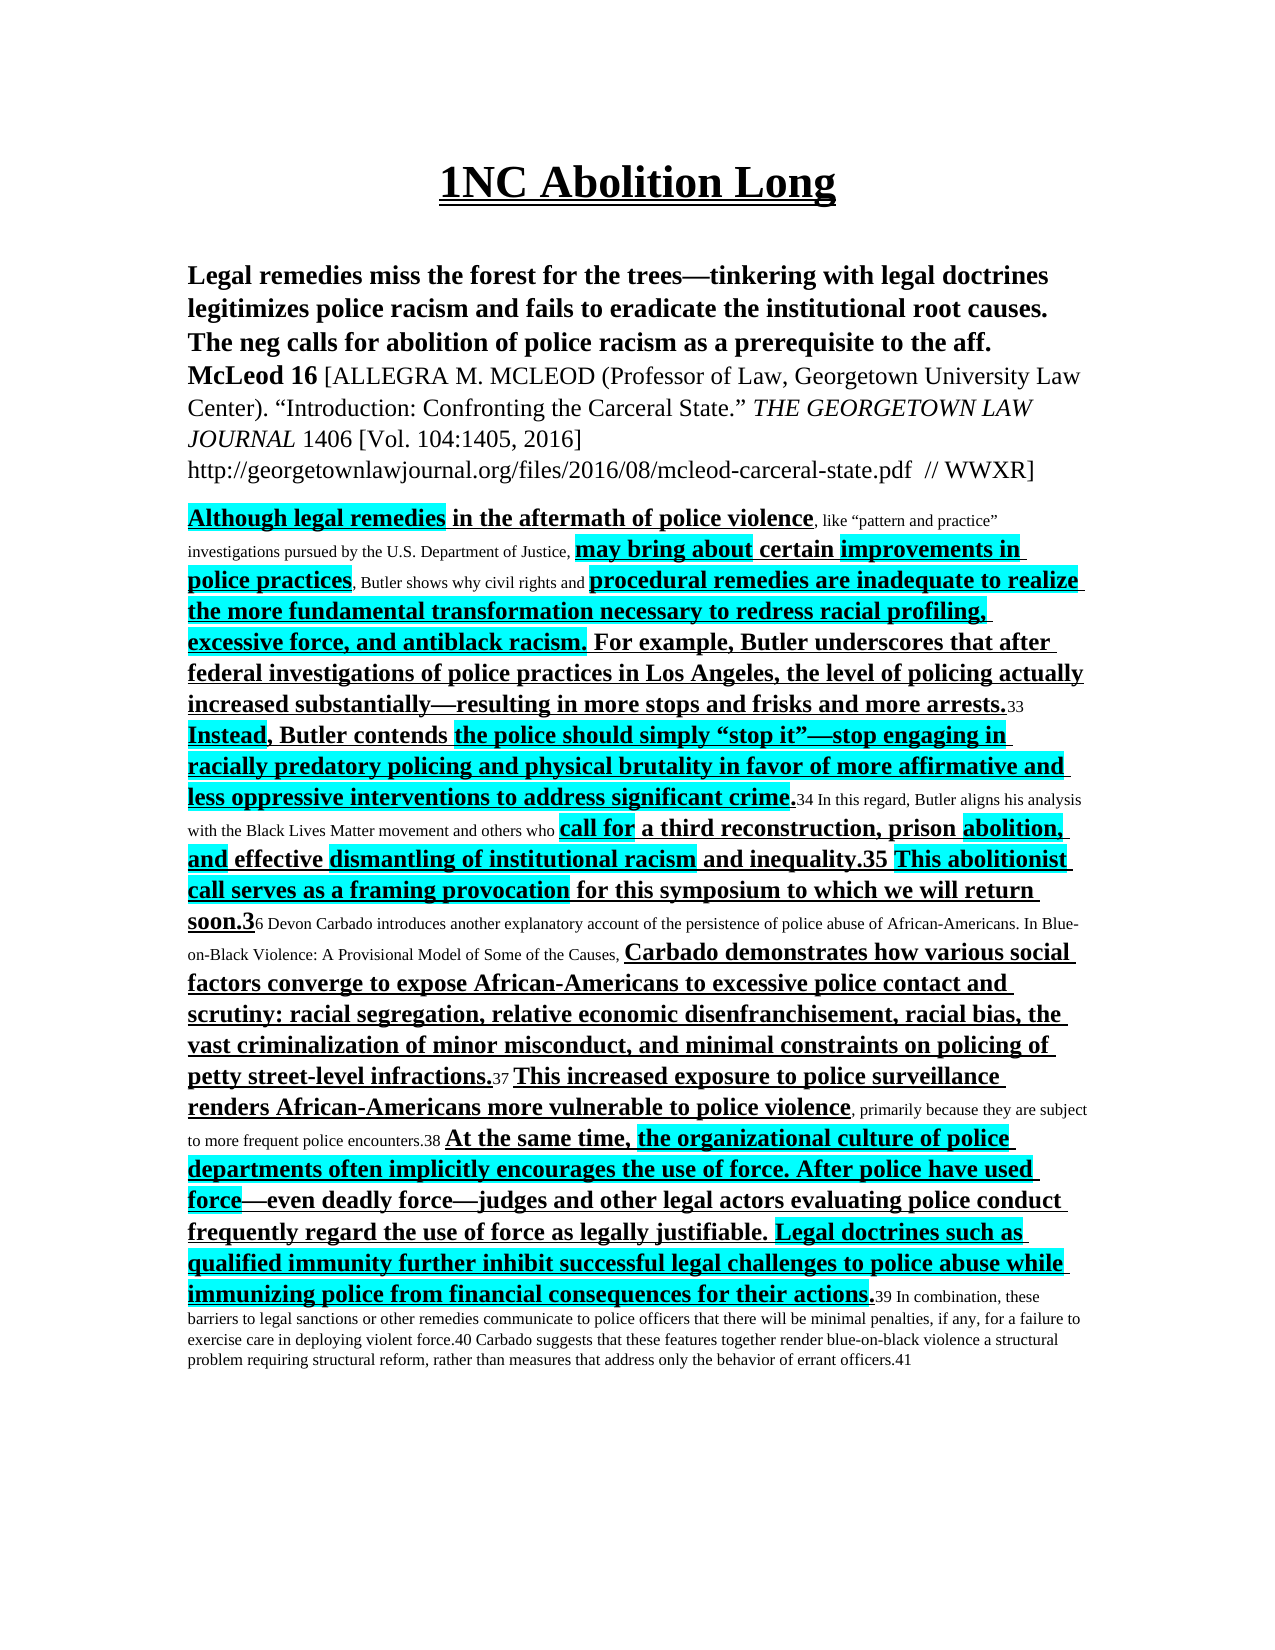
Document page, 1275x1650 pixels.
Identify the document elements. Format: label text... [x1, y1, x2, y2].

subtitle 1NC Abolition Long [187, 154, 1087, 207]
text Although legal remedies in the aftermath of police violence, like “pattern and practice” investigations pursued by the U.S. Department of Justice, may bring about certain improvements in police practices, Butler shows why civil rights and procedural remedies are inadequate to realize the more fundamental transformation necessary to redress racial profiling, excessive force, and antiblack racism. For example, Butler underscores that after federal investigations of police practices in Los Angeles, the level of policing actually increased substantially—resulting in more stops and frisks and more arrests.33 Instead, Butler contends the police should simply “stop it”—stop engaging in racially predatory policing and physical brutality in favor of more affirmative and less oppressive interventions to address significant crime.34 In this regard, Butler aligns his analysis with the Black Lives Matter movement and others who call for a third reconstruction, prison abolition, and effective dismantling of institutional racism and inequality.35 This abolitionist call serves as a framing provocation for this symposium to which we will return soon.36 Devon Carbado introduces another explanatory account of the persistence of police abuse of African-Americans. In Blue-on-Black Violence: A Provisional Model of Some of the Causes, Carbado demonstrates how various social factors converge to expose African-Americans to excessive police contact and scrutiny: racial segregation, relative economic disenfranchisement, racial bias, the vast criminalization of minor misconduct, and minimal constraints on policing of petty street-level infractions.37 This increased exposure to police surveillance renders African-Americans more vulnerable to police violence, primarily because they are subject to more frequent police encounters.38 At the same time, the organizational culture of police departments often implicitly encourages the use of force. After police have used force—even deadly force—judges and other legal actors evaluating police conduct frequently regard the use of force as legally justifiable. Legal doctrines such as qualified immunity further inhibit successful legal challenges to police abuse while immunizing police from financial consequences for their actions.39 In combination, these barriers to legal sanctions or other remedies communicate to police officers that there will be minimal penalties, if any, for a failure to exercise care in deploying violent force.40 Carbado suggests that these features together render blue-on-black violence a structural problem requiring structural reform, rather than measures that address only the behavior of errant officers.41 [187, 503, 1087, 1369]
subtitle Legal remedies miss the forest for the trees—tinkering with legal doctrines legitimizes police racism and fails to eradicate the institutional root causes. The neg calls for abolition of police racism as a prerequisite to the aff. [187, 259, 1087, 357]
text McLeod 16 [ALLEGRA M. MCLEOD (Professor of Law, Georgetown University Law Center). “Introduction: Confronting the Carceral State.” THE GEORGETOWN LAW JOURNAL 1406 [Vol. 104:1405, 2016] http://georgetownlawjournal.org/files/2016/08/mcleod-carceral-state.pdf // WWXR] [187, 359, 1087, 484]
